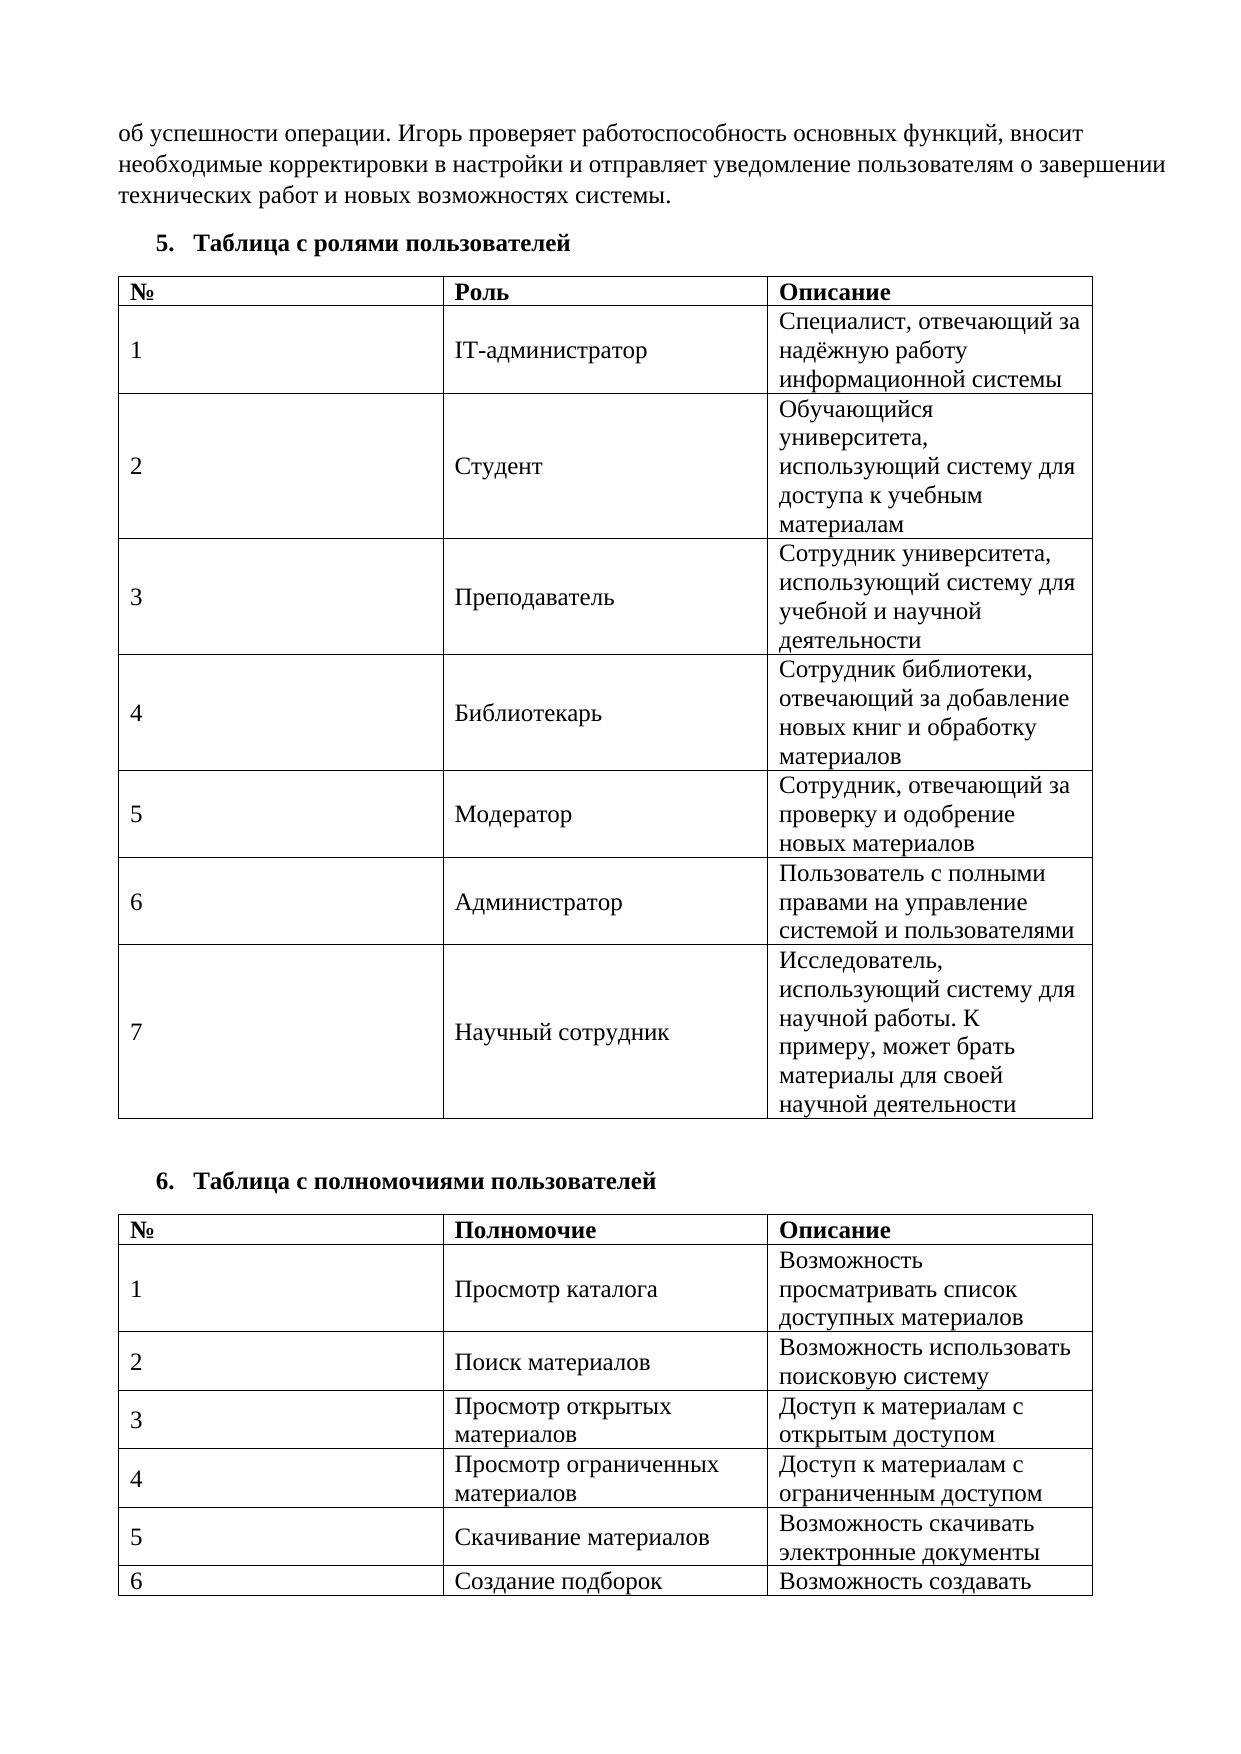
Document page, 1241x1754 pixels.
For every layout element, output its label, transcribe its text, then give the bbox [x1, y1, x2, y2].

table_cell Модератор [444, 771, 767, 857]
table_cell 1 [119, 1245, 443, 1331]
table_header № [119, 277, 443, 305]
table_header Описание [768, 1215, 1092, 1244]
table_cell Преподаватель [444, 539, 767, 653]
table_cell 3 [119, 1391, 443, 1448]
table_cell Обучающийся университета, использующий систему для доступа к учебным материалам [768, 394, 1092, 537]
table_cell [768, 1566, 1092, 1595]
table_cell Доступ к материалам с ограниченным доступом [768, 1449, 1092, 1507]
table_cell Сотрудник библиотеки, отвечающий за добавление новых книг и обработку материалов [768, 655, 1092, 769]
table_cell Создание подборок [444, 1566, 767, 1595]
table_header Описание [768, 277, 1092, 305]
table_cell Сотрудник, отвечающий за проверку и одобрение новых материалов [768, 771, 1092, 857]
table_cell Просмотр ограниченных материалов [444, 1449, 767, 1507]
table_cell 4 [119, 655, 443, 769]
table_cell Просмотр открытых материалов [444, 1391, 767, 1448]
table_cell Научный сотрудник [444, 945, 767, 1118]
table_cell 5 [119, 1508, 443, 1565]
table_cell Скачивание материалов [444, 1508, 767, 1565]
table_cell 3 [119, 539, 443, 653]
table_cell 4 [119, 1449, 443, 1507]
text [118, 118, 1181, 209]
table_cell 7 [119, 945, 443, 1118]
table_cell Возможность скачивать электронные документы [768, 1508, 1092, 1565]
table_cell 6 [119, 1566, 443, 1595]
table_cell 2 [119, 394, 443, 537]
table_cell Сотрудник университета, использующий систему для учебной и научной деятельности [768, 539, 1092, 653]
table_header № [119, 1215, 443, 1244]
table_cell Исследователь, использующий систему для научной работы. К примеру, может брать материалы для своей научной деятельности [768, 945, 1092, 1118]
table_cell Пользователь с полными правами на управление системой и пользователями [768, 858, 1092, 944]
table_cell 1 [119, 306, 443, 393]
table_cell 5 [119, 771, 443, 857]
table_cell Просмотр каталога [444, 1245, 767, 1331]
table_cell IT-администратор [444, 306, 767, 393]
list Таблица с ролями пользователей [156, 228, 1181, 257]
table_cell Студент [444, 394, 767, 537]
table_cell Доступ к материалам с открытым доступом [768, 1391, 1092, 1448]
table_cell Возможность просматривать список доступных материалов [768, 1245, 1092, 1331]
table_cell Возможность использовать поисковую систему [768, 1332, 1092, 1390]
table_cell Поиск материалов [444, 1332, 767, 1390]
table_cell Специалист, отвечающий за надёжную работу информационной системы [768, 306, 1092, 393]
table_header Полномочие [444, 1215, 767, 1244]
list Таблица с полномочиями пользователей [156, 1166, 1181, 1195]
table_cell Администратор [444, 858, 767, 944]
table_cell 2 [119, 1332, 443, 1390]
table_header Роль [444, 277, 767, 305]
table_cell 6 [119, 858, 443, 944]
table_cell Библиотекарь [444, 655, 767, 769]
